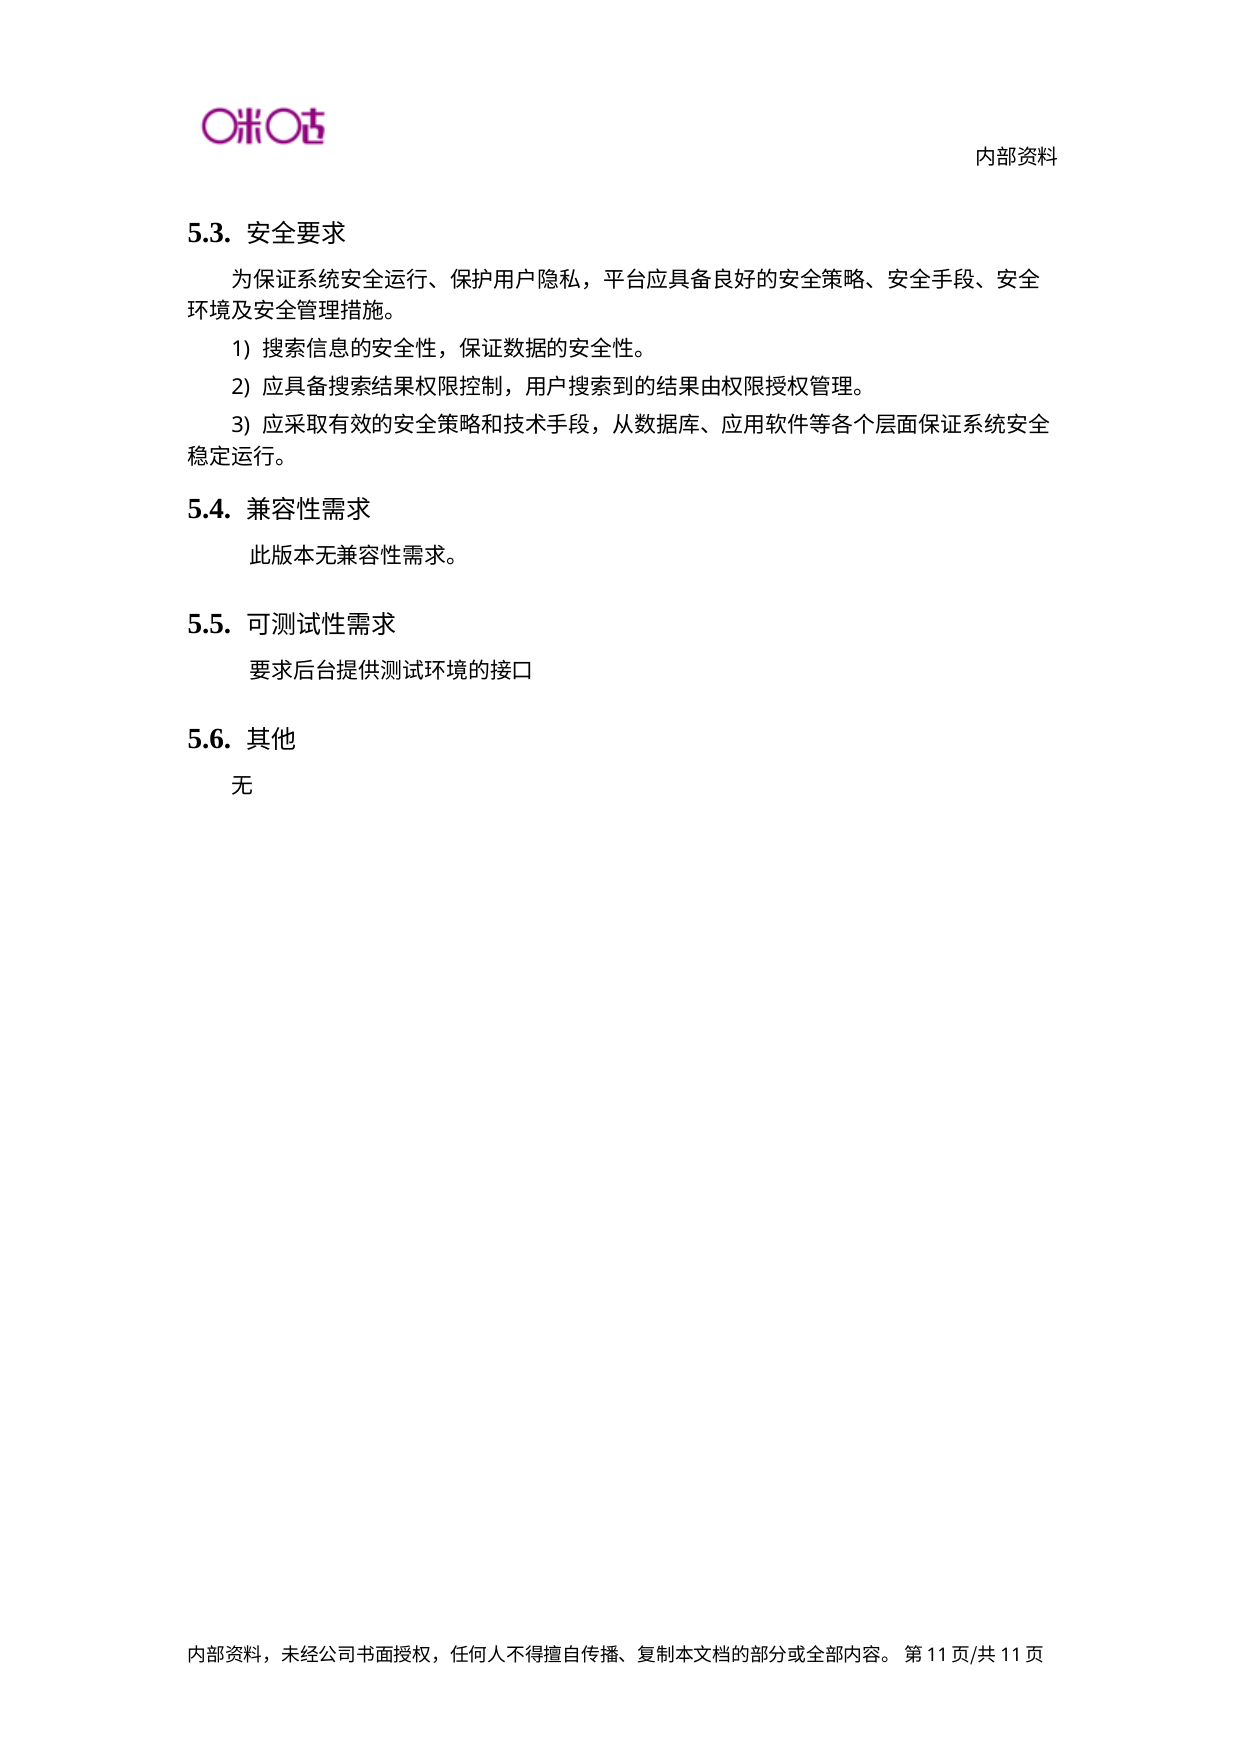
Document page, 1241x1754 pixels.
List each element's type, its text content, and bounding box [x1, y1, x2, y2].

subtitle 可测试性需求 [187, 604, 1053, 641]
text 2) 应具备搜索结果权限控制，用户搜索到的结果由权限授权管理。 [187, 369, 1053, 401]
text 无 [187, 768, 1032, 800]
text 此版本无兼容性需求。 [187, 538, 1032, 570]
subtitle 兼容性需求 [187, 489, 1053, 526]
picture [187, 87, 353, 164]
text 1) 搜索信息的安全性，保证数据的安全性。 [187, 331, 1053, 363]
subtitle 其他 [187, 719, 1053, 756]
text 为保证系统安全运行、保护用户隐私，平台应具备良好的安全策略、安全手段、安全环境及安全管理措施。 [187, 262, 1053, 325]
subtitle 安全要求 [187, 213, 1053, 249]
text 要求后台提供测试环境的接口 [187, 653, 1032, 685]
text 3) 应采取有效的安全策略和技术手段，从数据库、应用软件等各个层面保证系统安全稳定运行。 [187, 407, 1053, 471]
